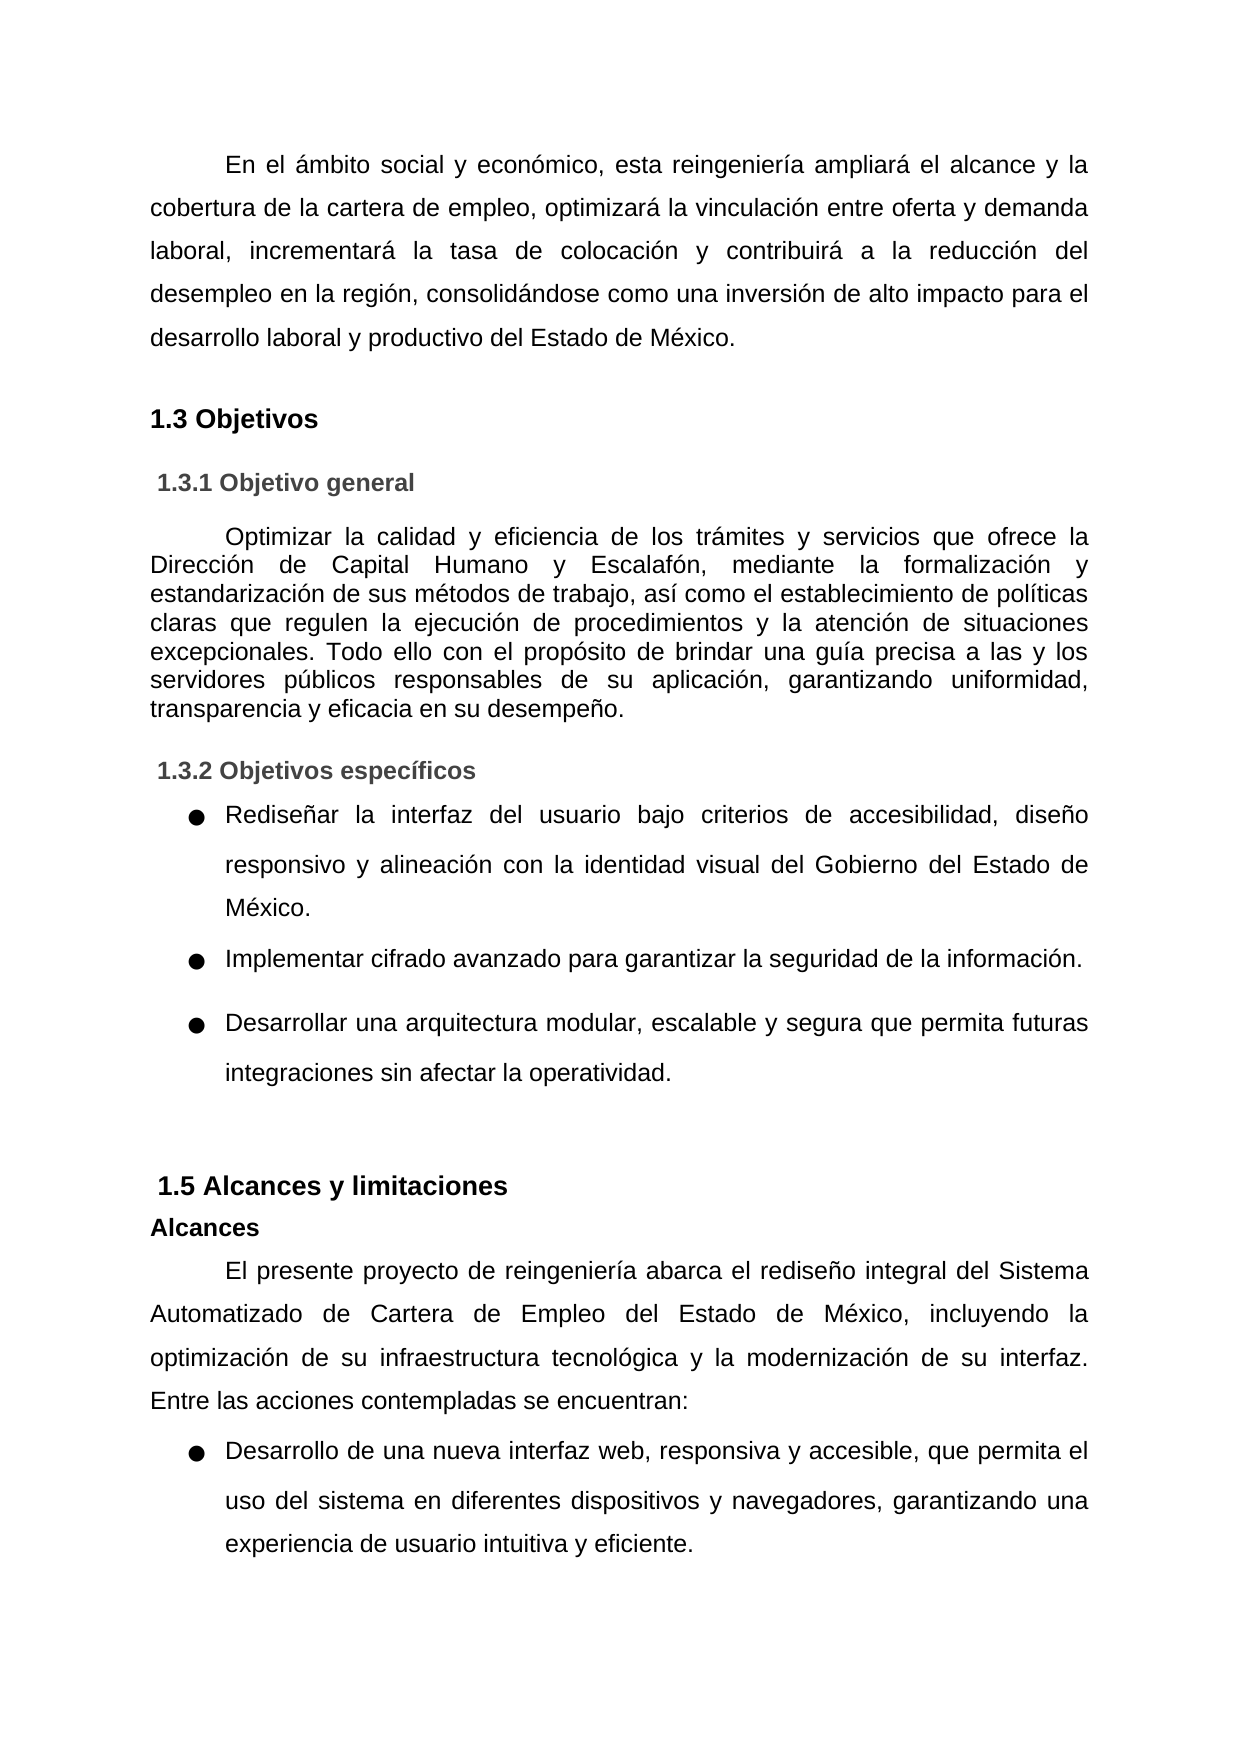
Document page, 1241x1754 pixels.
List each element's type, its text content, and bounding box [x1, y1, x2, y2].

list Desarrollar una arquitectura modular, escalable y segura que permita futuras integraciones sin afectar la operatividad. [187, 1001, 1090, 1086]
subtitle 1.3.2 Objetivos específicos [150, 756, 1090, 785]
subtitle 1.5 Alcances y limitaciones [150, 1138, 1090, 1201]
list Desarrollo de una nueva interfaz web, responsiva y accesible, que permita el uso del sistema en diferentes dispositivos y navegadores, garantizando una experiencia de usuario intuitiva y eficiente. [187, 1429, 1090, 1558]
text En el ámbito social y económico, esta reingeniería ampliará el alcance y la cobertura de la cartera de empleo, optimizará la vinculación entre oferta y demanda laboral, incrementará la tasa de colocación y contribuirá a la reducción del desempleo en la región, consolidándose como una inversión de alto impacto para el desarrollo laboral y productivo del Estado de México. [150, 150, 1090, 351]
subtitle 1.3 Objetivos [150, 403, 1090, 434]
list Rediseñar la interfaz del usuario bajo criterios de accesibilidad, diseño responsivo y alineación con la identidad visual del Gobierno del Estado de México. [187, 793, 1090, 922]
subtitle 1.3.1 Objetivo general [150, 468, 1090, 496]
text Optimizar la calidad y eficiencia de los trámites y servicios que ofrece la Dirección de Capital Humano y Escalafón, mediante la formalización y estandarización de sus métodos de trabajo, así como el establecimiento de políticas claras que regulen la ejecución de procedimientos y la atención de situaciones excepcionales. Todo ello con el propósito de brindar una guía precisa a las y los servidores públicos responsables de su aplicación, garantizando uniformidad, transparencia y eficacia en su desempeño. [150, 521, 1090, 723]
list Implementar cifrado avanzado para garantizar la seguridad de la información. [187, 936, 1090, 979]
text Alcances El presente proyecto de reingeniería abarca el rediseño integral del Sistema Automatizado de Cartera de Empleo del Estado de México, incluyendo la optimización de su infraestructura tecnológica y la modernización de su interfaz. Entre las acciones contempladas se encuentran: [150, 1213, 1090, 1414]
